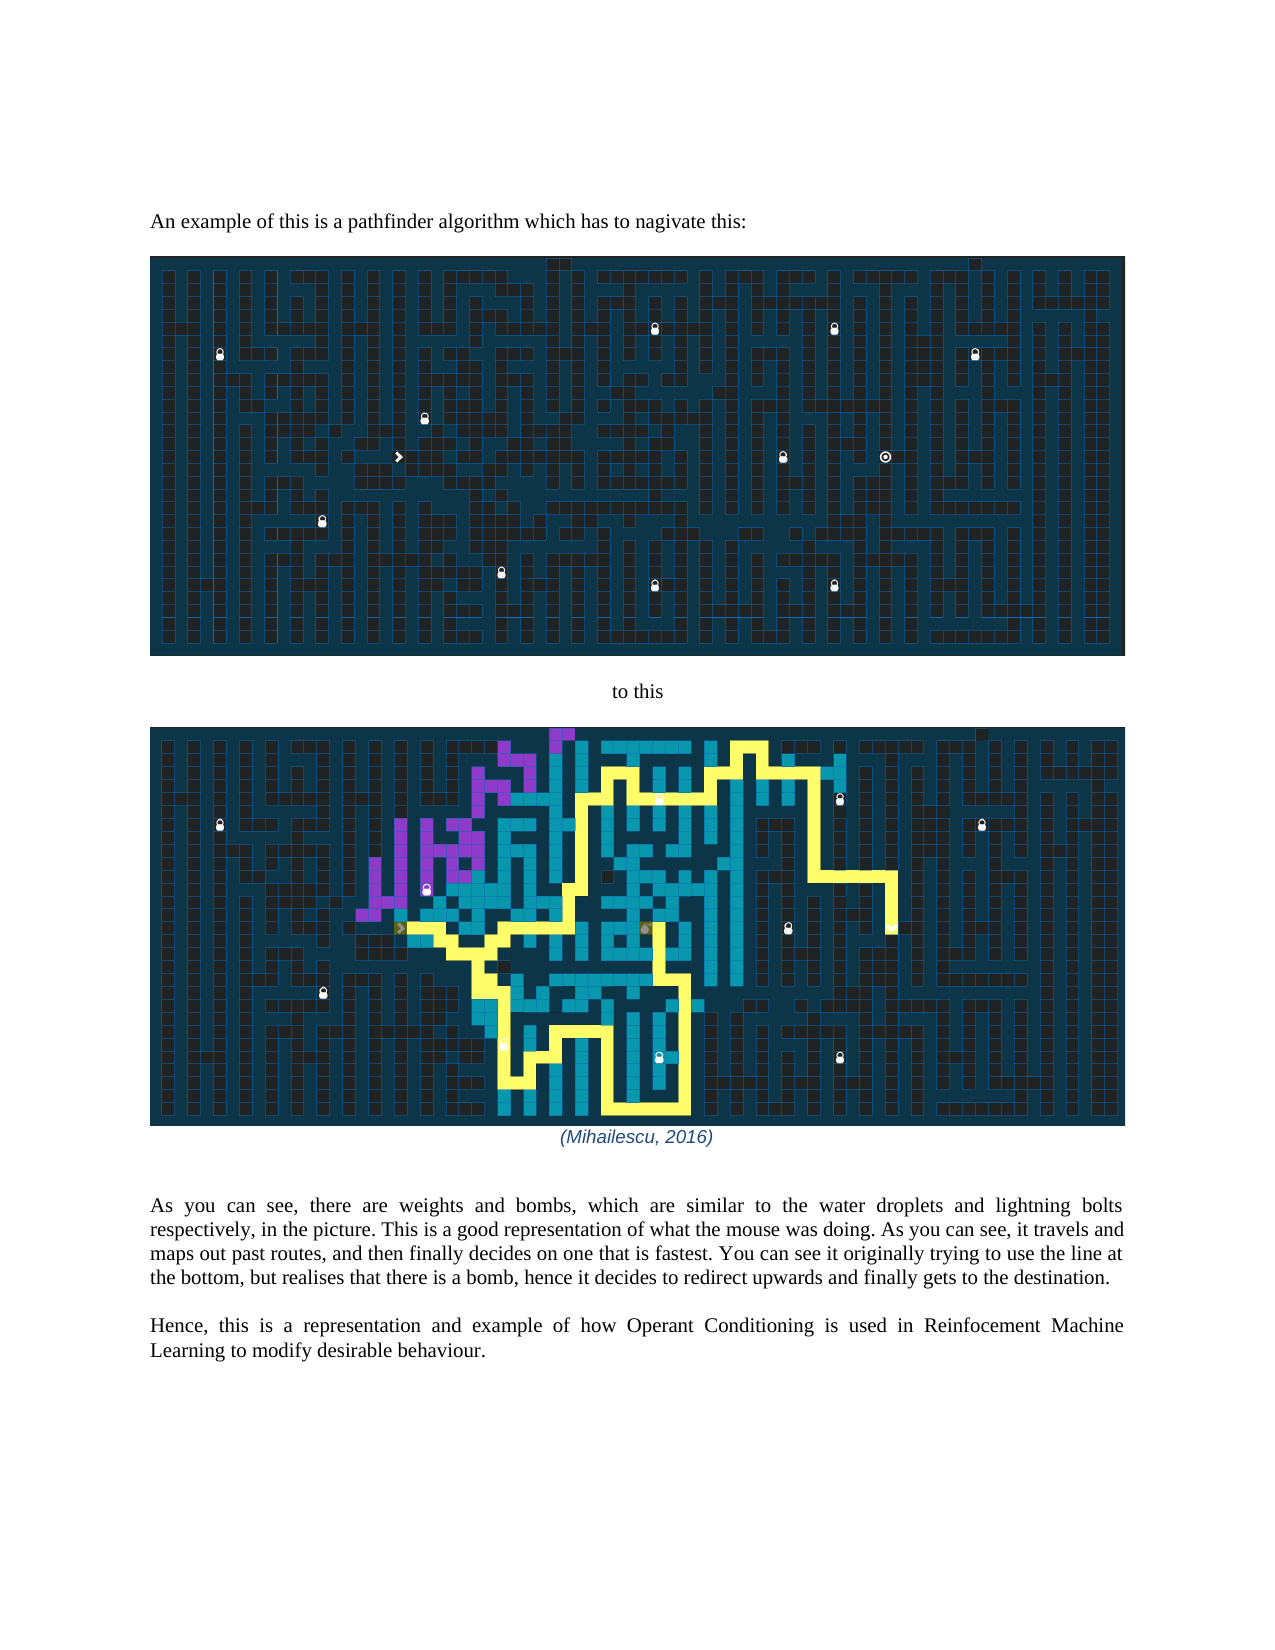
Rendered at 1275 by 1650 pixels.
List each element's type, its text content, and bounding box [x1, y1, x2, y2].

text An example of this is a pathfinder algorithm which has to nagivate this: [150, 209, 1125, 233]
text As you can see, there are weights and bombs, which are similar to the water droplets and lightning bolts respectively, in the picture. This is a good representation of what the mouse was doing. As you can see, it travels and maps out past routes, and then finally decides on one that is fastest. You can see it originally trying to use the line at the bottom, but realises that there is a bomb, hence it decides to redirect upwards and finally gets to the destination. [150, 1193, 1125, 1289]
text to this [150, 679, 1125, 703]
text Hence, this is a representation and example of how Operant Conditioning is used in Reinfocement Machine Learning to modify desirable behaviour. [150, 1313, 1125, 1362]
picture [150, 256, 1125, 656]
picture [150, 727, 1125, 1126]
text (Mihailescu, 2016) [150, 1126, 1125, 1147]
